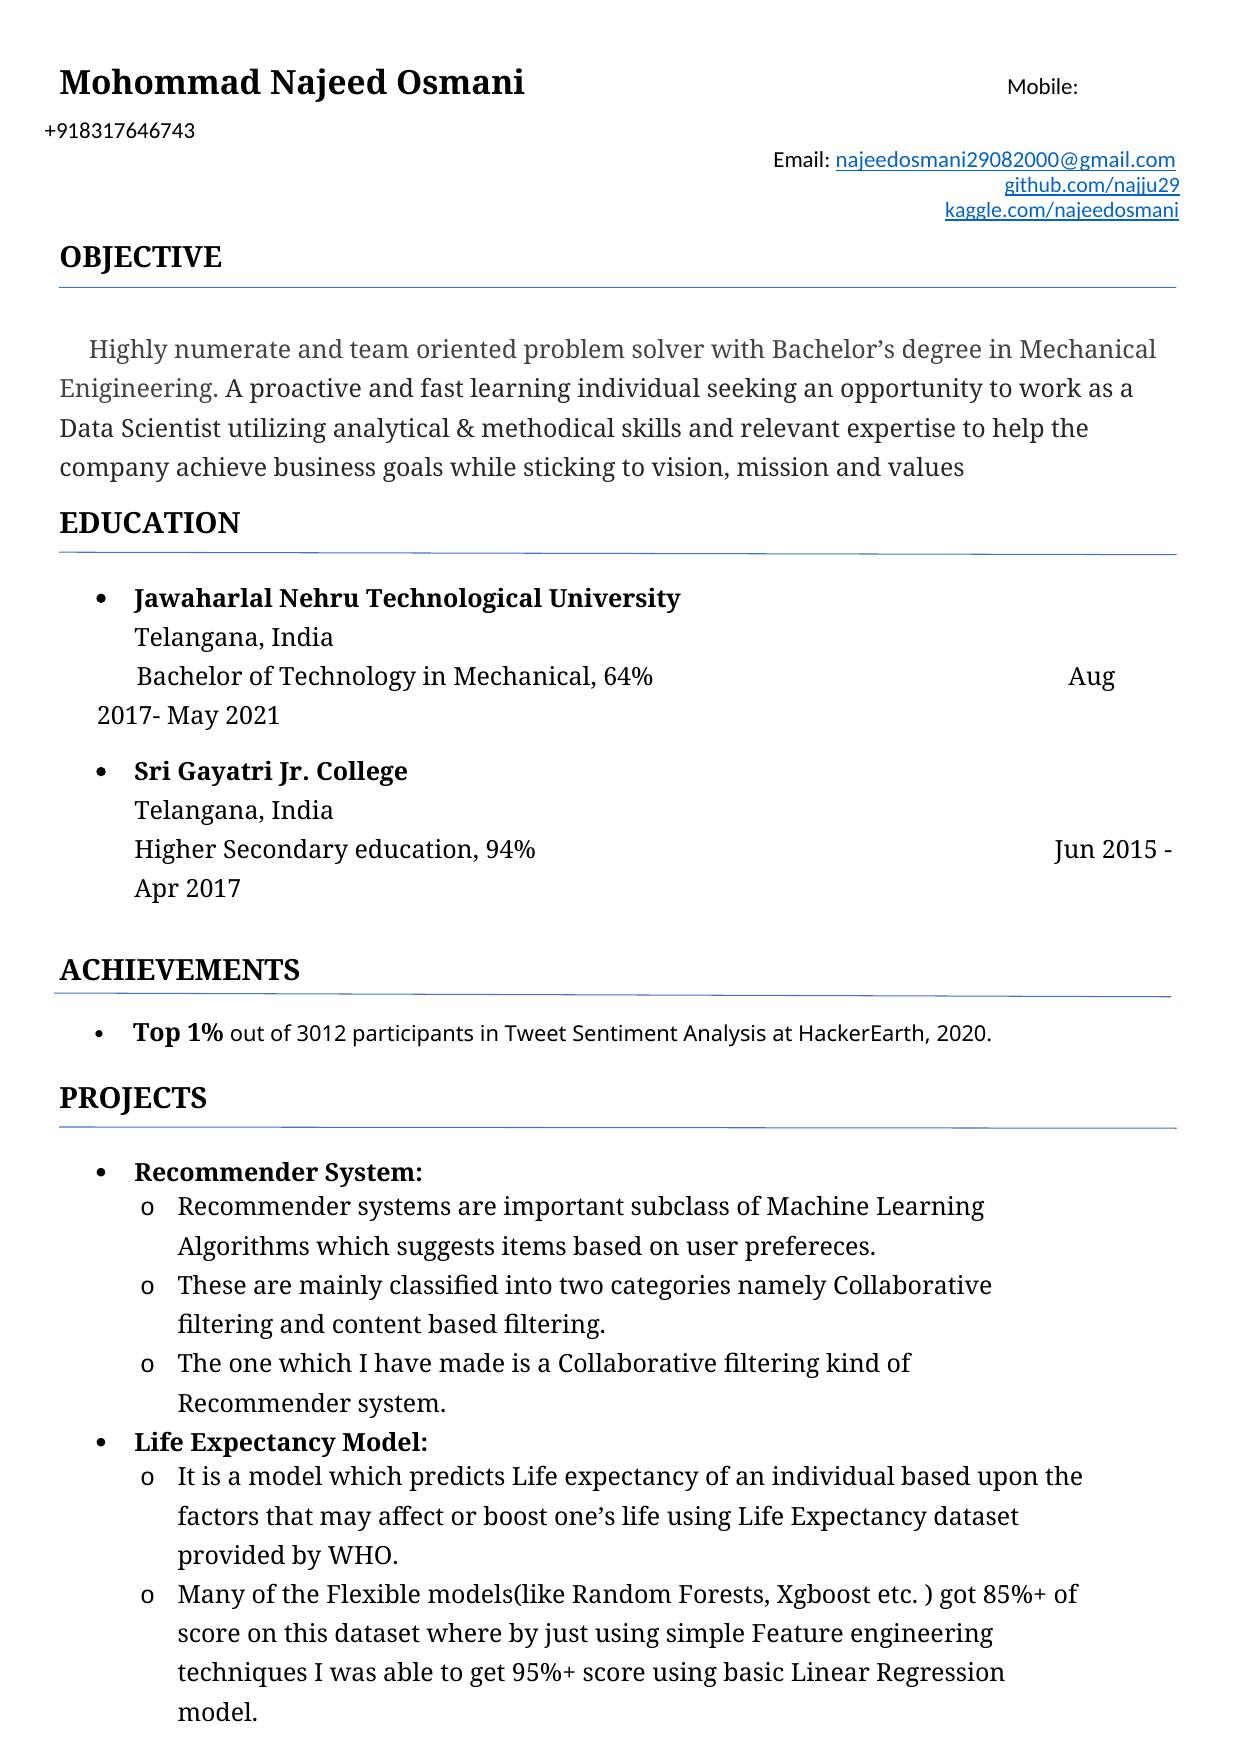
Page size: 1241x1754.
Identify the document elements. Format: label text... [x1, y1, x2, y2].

list It is a model which predicts Life expectancy of an individual based upon the factors that may affect or boost one’s life using Life Expectancy dataset provided by WHO. [140, 1459, 1090, 1571]
text Mohommad Najeed Osmani Mobile: +918317646743 [44, 59, 1183, 148]
text kaggle.com/najeedosmani [44, 198, 1183, 223]
list Many of the Flexible models(like Random Forests, Xgboost etc. ) got 85%+ of score on this dataset where by just using simple Feature engineering techniques I was able to get 95%+ score using basic Linear Regression model. [140, 1576, 1090, 1728]
list Life Expectancy Model: [97, 1425, 1090, 1459]
list Higher Secondary education, 94% Jun 2015 - Apr 2017 [134, 832, 1183, 905]
list These are mainly classified into two categories namely Collaborative filtering and content based filtering. [140, 1268, 1090, 1341]
list Top 1% out of 3012 participants in Tweet Sentiment Analysis at HackerEarth, 2020. [95, 1012, 1090, 1049]
text OBJECTIVE [107, 248, 1183, 273]
text PROJECTS [44, 1088, 125, 1113]
text github.com/najju29 [44, 173, 1183, 198]
text EDUCATION [44, 513, 1183, 538]
text OBJECTIVE [44, 248, 105, 273]
list Recommender systems are important subclass of Machine Learning Algorithms which suggests items based on user prefereces. [140, 1189, 1090, 1262]
list The one which I have made is a Collaborative filtering kind of Recommender system. [140, 1346, 1090, 1419]
text PROJECTS [128, 1088, 1183, 1113]
text Bachelor of Technology in Mechanical, 64% Aug 2017- May 2021 [97, 658, 1183, 732]
list Sri Gayatri Jr. College Telangana, India [97, 753, 1183, 827]
text ACHIEVEMENTS [59, 949, 1090, 989]
list Jawaharlal Nehru Technological University Telangana, India [97, 580, 1183, 653]
text Highly numerate and team oriented problem solver with Bachelor’s degree in Mechanical Enigineering. A proactive and fast learning individual seeking an opportunity to work as a Data Scientist utilizing analytical & methodical skills and relevant expertise to help the company achieve business goals while sticking to vision, mission and values [59, 332, 1167, 483]
list Recommender System: [97, 1155, 1090, 1189]
text Email: najeedosmani29082000@gmail.com [44, 148, 1183, 173]
